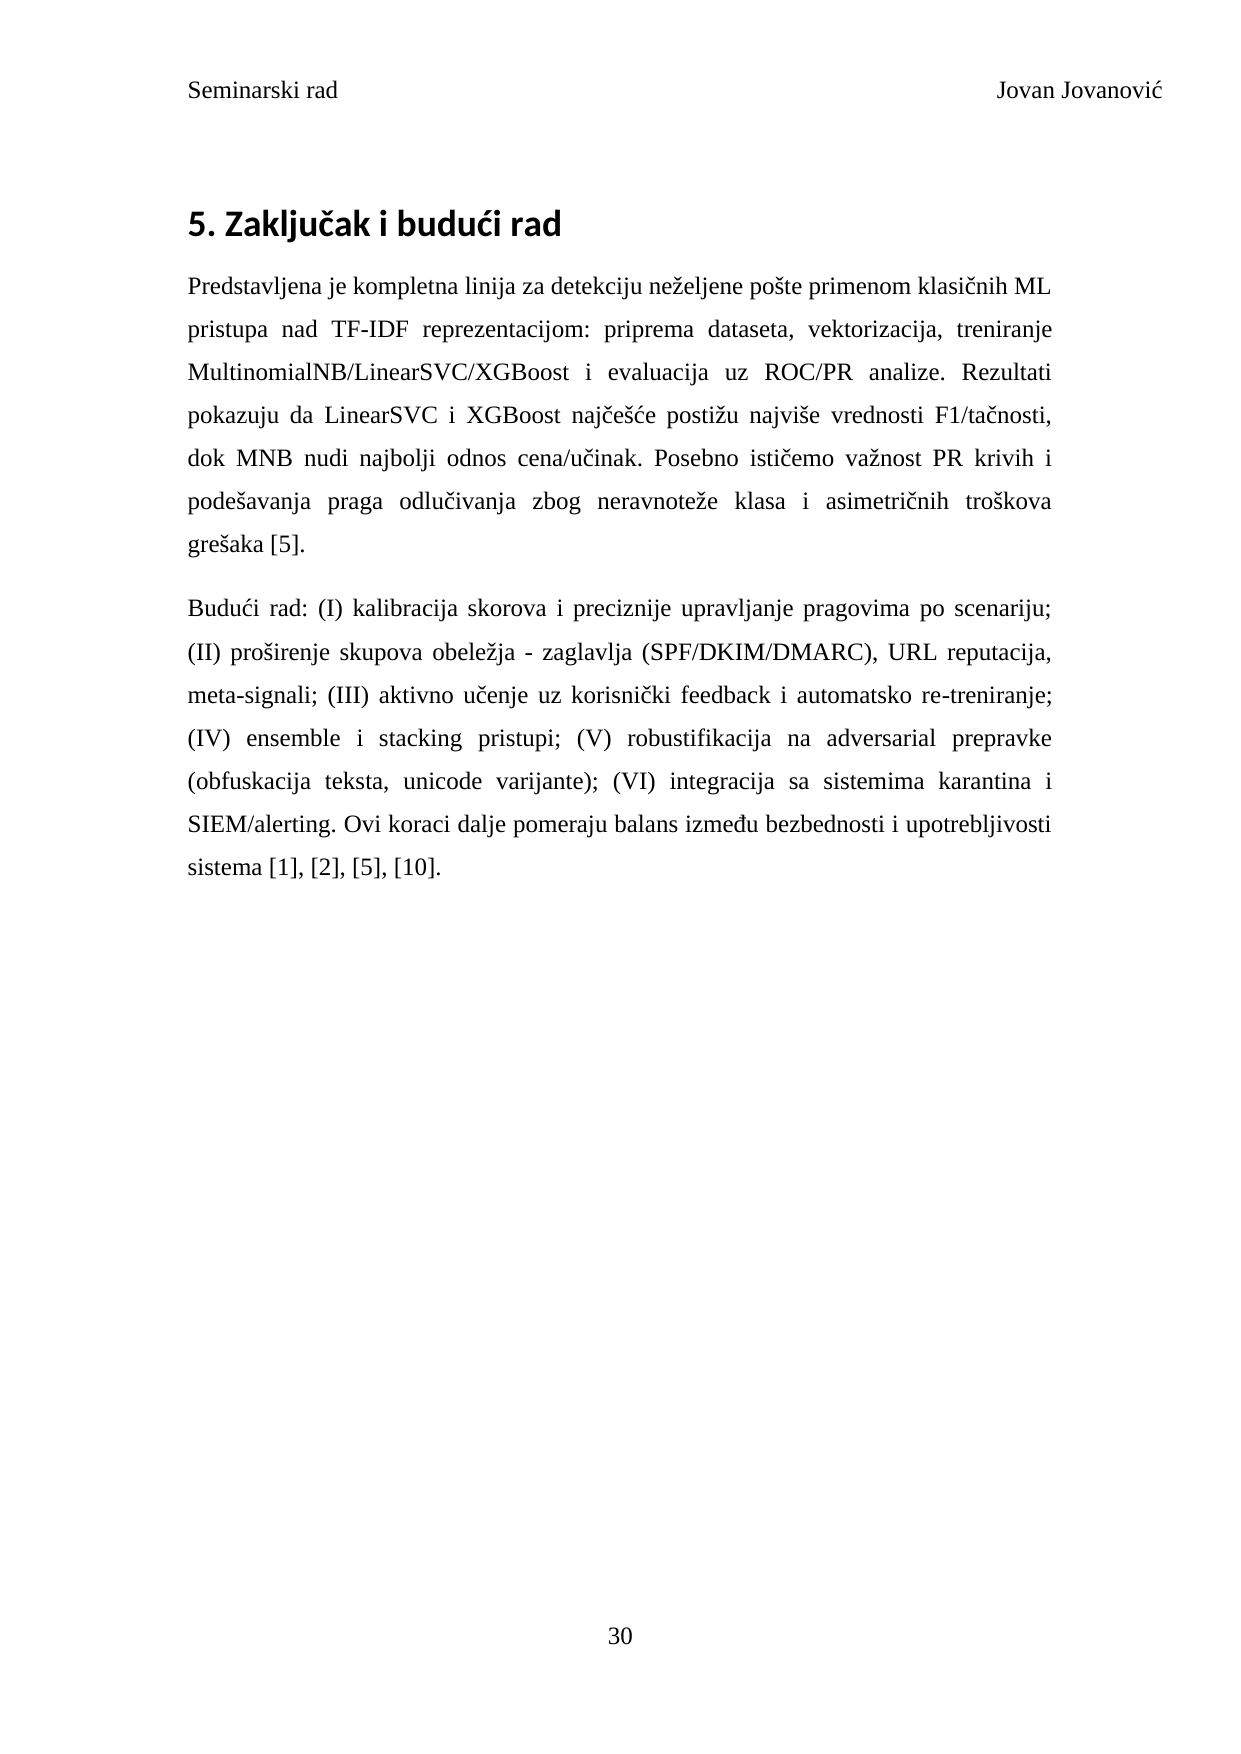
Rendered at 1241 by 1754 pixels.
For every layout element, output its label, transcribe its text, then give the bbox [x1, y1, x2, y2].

text Predstavljena je kompletna linija za detekciju neželjene pošte primenom klasičnih ML pristupa nad TF‑IDF reprezentacijom: priprema dataseta, vektorizacija, treniranje MultinomialNB/LinearSVC/XGBoost i evaluacija uz ROC/PR analize. Rezultati pokazuju da LinearSVC i XGBoost najčešće postižu najviše vrednosti F1/tačnosti, dok MNB nudi najbolji odnos cena/učinak. Posebno ističemo važnost PR krivih i podešavanja praga odlučivanja zbog neravnoteže klasa i asimetričnih troškova grešaka [5]. [187, 271, 1053, 558]
subtitle 5. Zaključak i budući rad [187, 200, 1053, 246]
text Budući rad: (I) kalibracija skorova i preciznije upravljanje pragovima po scenariju; (II) proširenje skupova obeležja - zaglavlja (SPF/DKIM/DMARC), URL reputacija, meta‑signali; (III) aktivno učenje uz korisnički feedback i automatsko re‑treniranje; (IV) ensemble i stacking pristupi; (V) robustifikacija na adversarial prepravke (obfuskacija teksta, unicode varijante); (VI) integracija sa sistemima karantina i SIEM/alerting. Ovi koraci dalje pomeraju balans između bezbednosti i upotrebljivosti sistema [1], [2], [5], [10]. [187, 593, 1053, 881]
